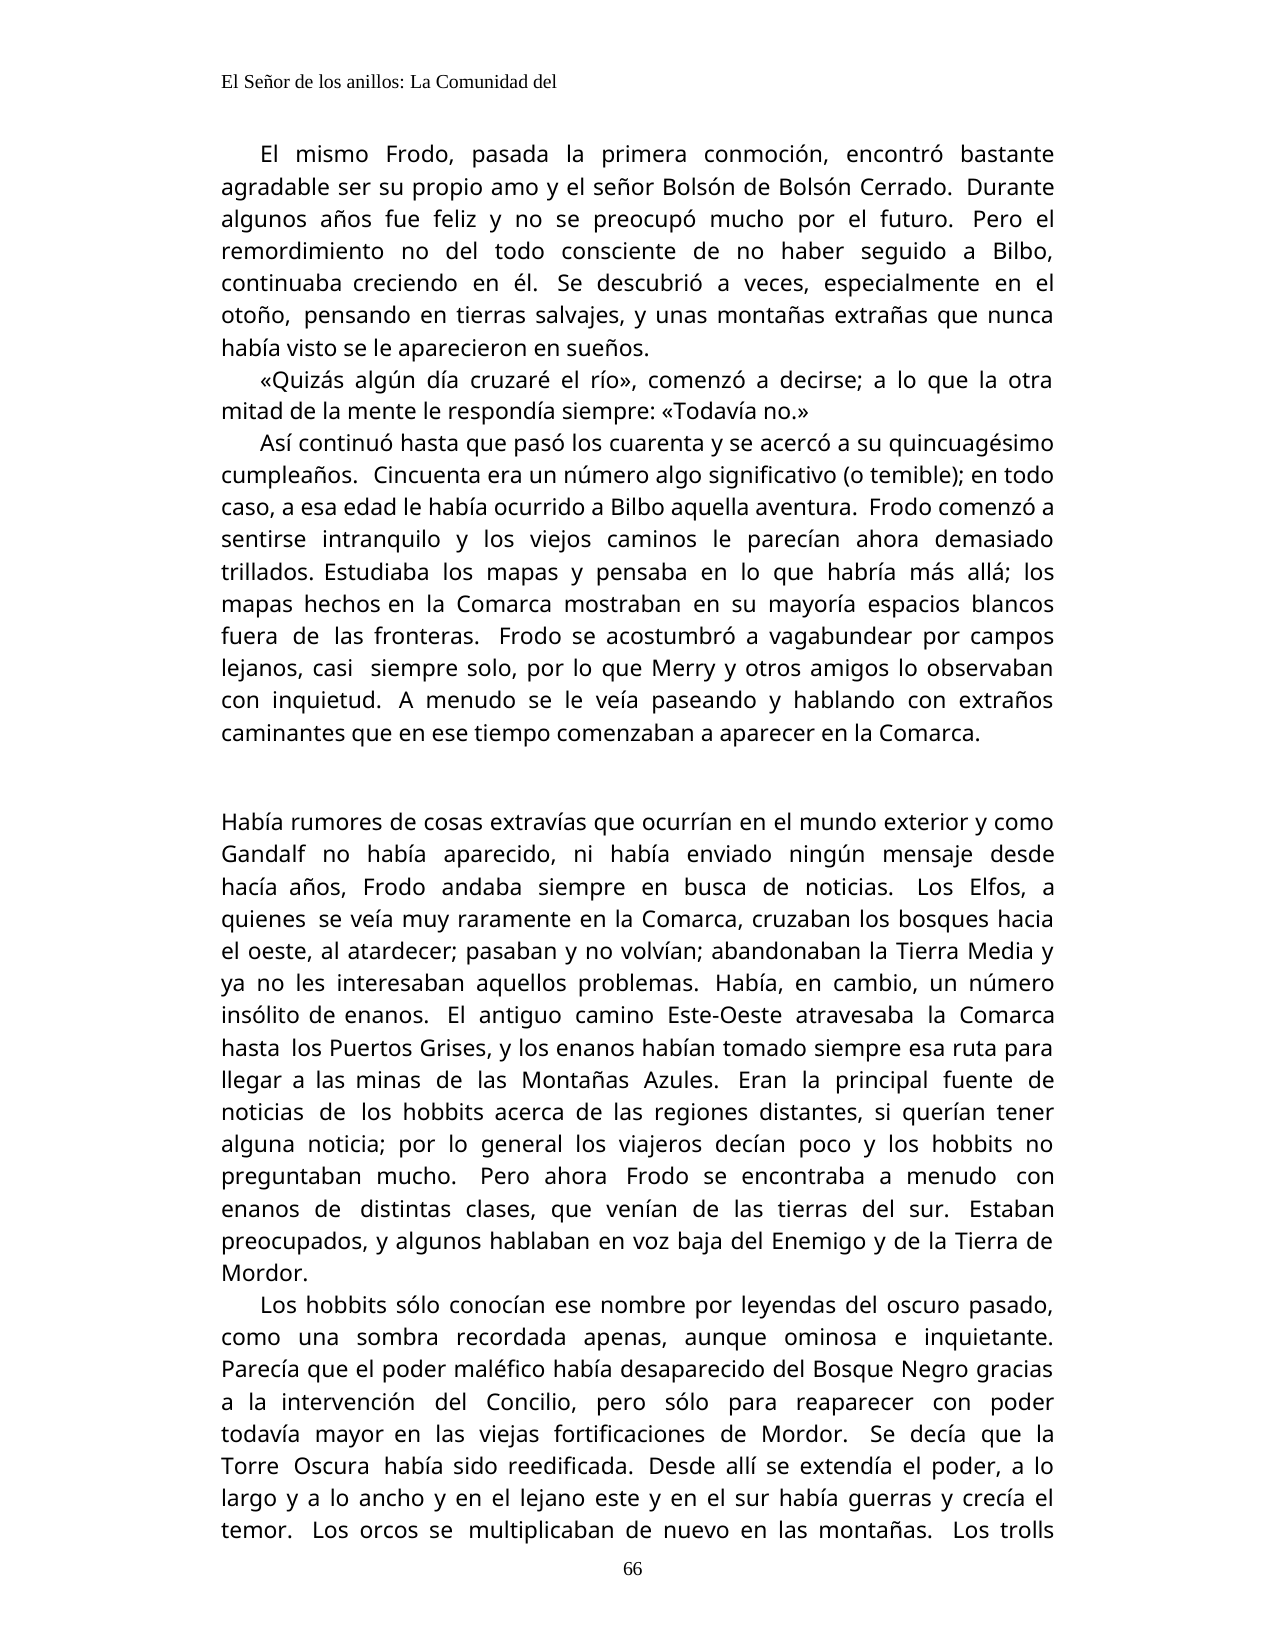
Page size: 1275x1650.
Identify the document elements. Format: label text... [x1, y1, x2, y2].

text Así continuó hasta que pasó los cuarenta y se acercó a su quincuagésimo cumpleaños. Cincuenta era un número algo significativo (o temible); en todo caso, a esa edad le había ocurrido a Bilbo aquella aventura. Frodo comenzó a sentirse intranquilo y los viejos caminos le parecían ahora demasiado trillados. Estudiaba los mapas y pensaba en lo que habría más allá; los mapas hechos en la Comarca mostraban en su mayoría espacios blancos fuera de las fronteras. Frodo se acostumbró a vagabundear por campos lejanos, casi siempre solo, por lo que Merry y otros amigos lo observaban con inquietud. A menudo se le veía paseando y hablando con extraños caminantes que en ese tiempo comenzaban a aparecer en la Comarca. [221, 427, 1055, 748]
text Había rumores de cosas extravías que ocurrían en el mundo exterior y como Gandalf no había aparecido, ni había enviado ningún mensaje desde hacía años, Frodo andaba siempre en busca de noticias. Los Elfos, a quienes se veía muy raramente en la Comarca, cruzaban los bosques hacia el oeste, al atardecer; pasaban y no volvían; abandonaban la Tierra Media y ya no les interesaban aquellos problemas. Había, en cambio, un número insólito de enanos. El antiguo camino Este-Oeste atravesaba la Comarca hasta los Puertos Grises, y los enanos habían tomado siempre esa ruta para llegar a las minas de las Montañas Azules. Eran la principal fuente de noticias de los hobbits acerca de las regiones distantes, si querían tener alguna noticia; por lo general los viajeros decían poco y los hobbits no preguntaban mucho. Pero ahora Frodo se encontraba a menudo con enanos de distintas clases, que venían de las tierras del sur. Estaban preocupados, y algunos hablaban en voz baja del Enemigo y de la Tierra de Mordor. [221, 806, 1055, 1288]
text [221, 1289, 1055, 1546]
text «Quizás algún día cruzaré el río», comenzó a decirse; a lo que la otra mitad de la mente le respondía siempre: «Todavía no.» [221, 364, 1054, 426]
text El mismo Frodo, pasada la primera conmoción, encontró bastante agradable ser su propio amo y el señor Bolsón de Bolsón Cerrado. Durante algunos años fue feliz y no se preocupó mucho por el futuro. Pero el remordimiento no del todo consciente de no haber seguido a Bilbo, continuaba creciendo en él. Se descubrió a veces, especialmente en el otoño, pensando en tierras salvajes, y unas montañas extrañas que nunca había visto se le aparecieron en sueños. [221, 138, 1054, 363]
